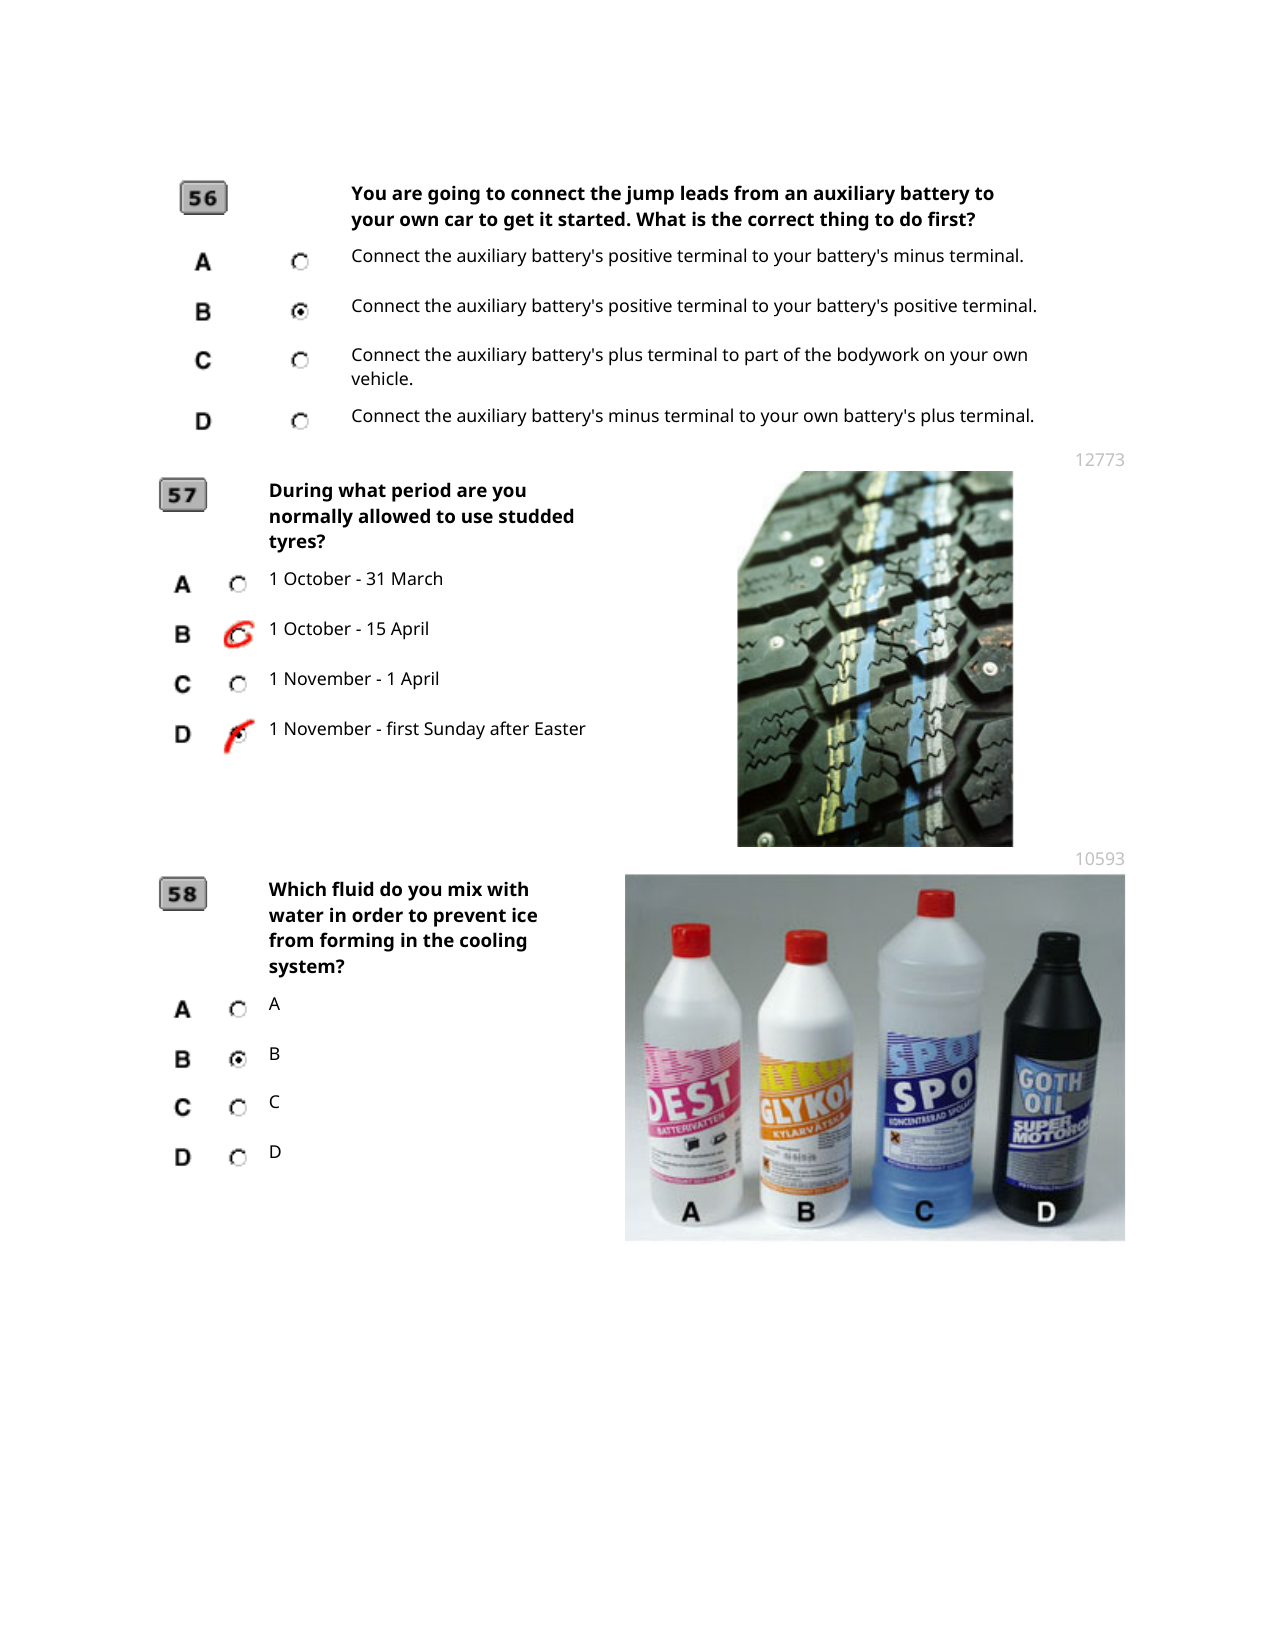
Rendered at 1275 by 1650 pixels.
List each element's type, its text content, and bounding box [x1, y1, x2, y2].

picture [223, 1089, 255, 1128]
picture [158, 1139, 208, 1174]
picture [223, 1041, 255, 1078]
picture [158, 876, 208, 911]
picture [223, 716, 255, 758]
picture [223, 616, 255, 654]
picture [223, 666, 255, 704]
picture [223, 1139, 255, 1178]
picture [158, 566, 208, 601]
table_header [150, 150, 1125, 447]
picture [285, 342, 317, 380]
picture [158, 616, 208, 651]
picture [158, 477, 208, 512]
picture [223, 566, 255, 604]
picture [179, 243, 228, 279]
picture [223, 991, 255, 1029]
picture [158, 666, 208, 701]
picture [179, 342, 228, 377]
picture [158, 1089, 208, 1124]
picture [285, 243, 317, 282]
picture [179, 293, 228, 329]
picture [625, 471, 1125, 847]
table_cell [150, 846, 622, 1245]
picture [158, 1041, 208, 1076]
picture [285, 293, 317, 330]
picture [625, 870, 1125, 1246]
table_cell [150, 447, 622, 846]
table_cell 12773 [622, 447, 1125, 846]
picture [179, 403, 228, 438]
picture [158, 716, 208, 751]
picture [158, 991, 208, 1026]
picture [285, 403, 317, 441]
table_cell 10593 [622, 846, 1125, 1245]
picture [179, 180, 228, 215]
